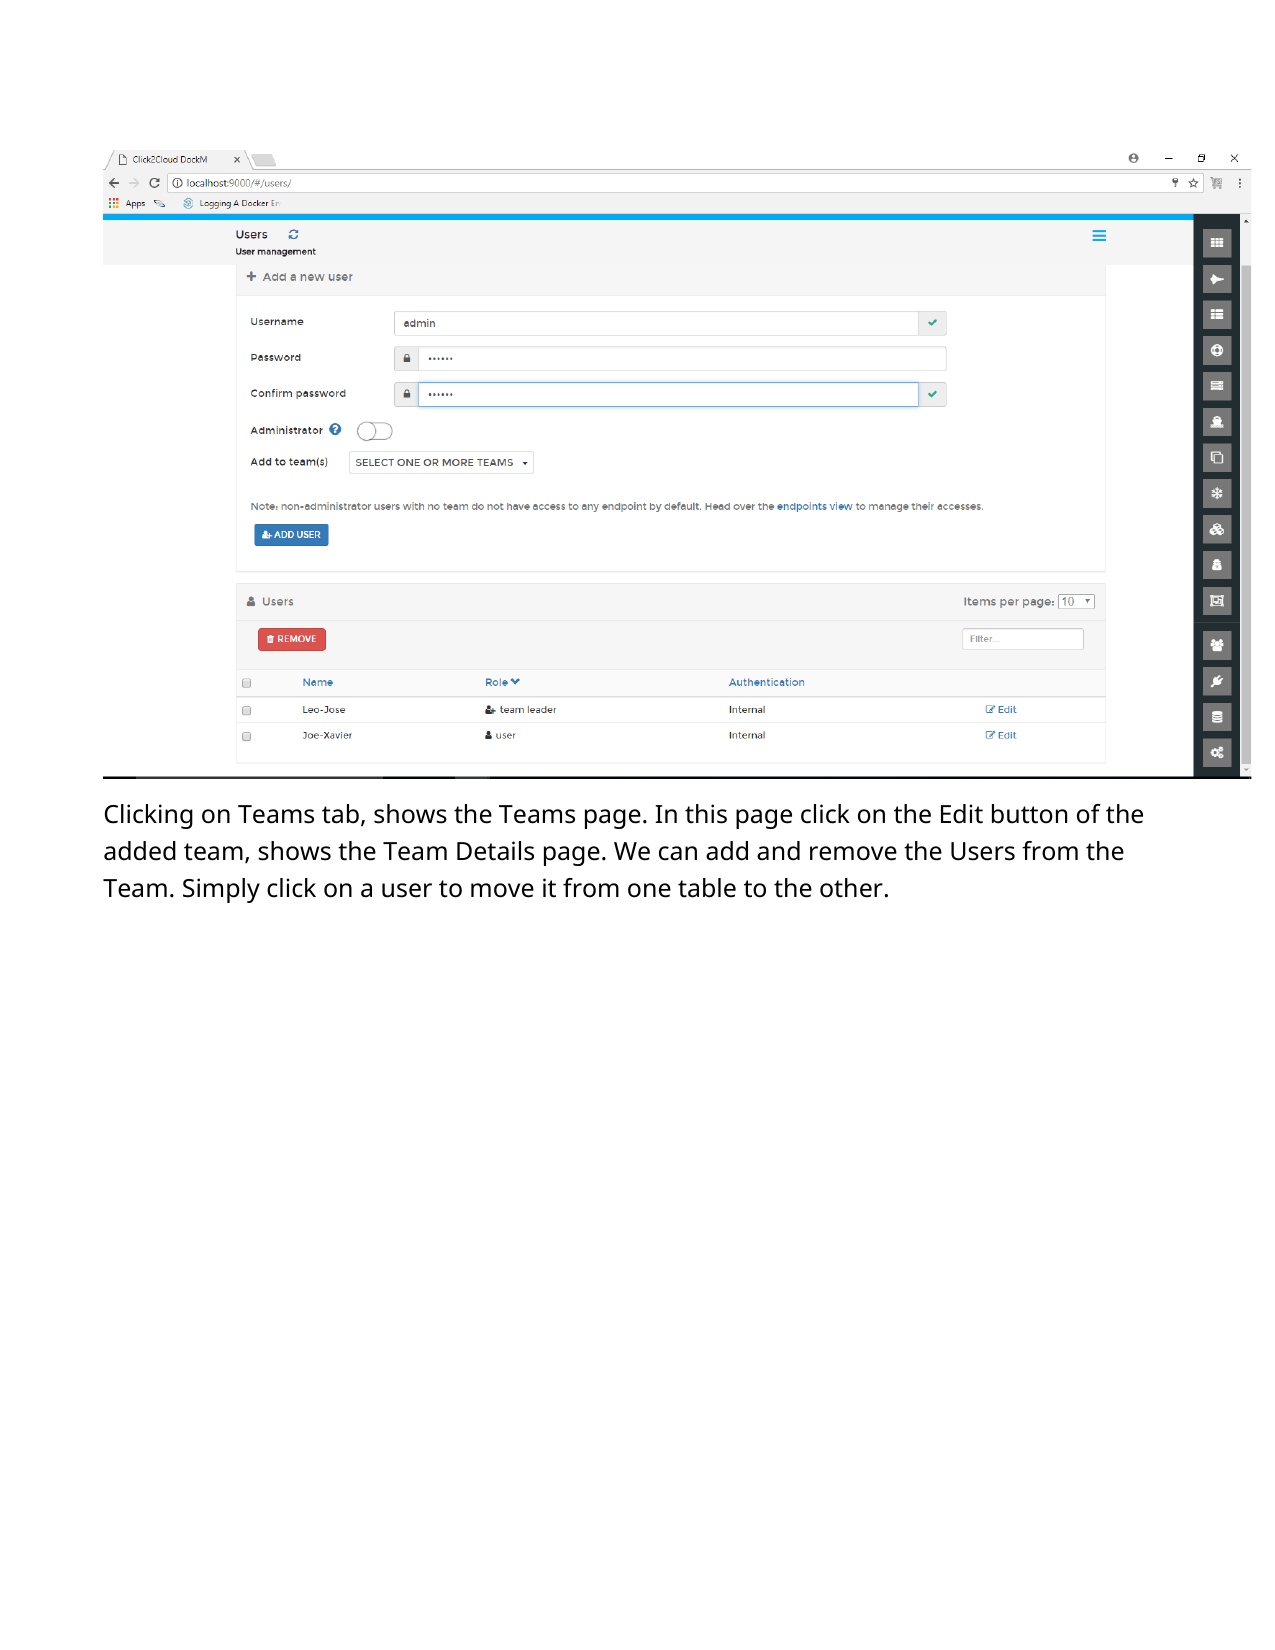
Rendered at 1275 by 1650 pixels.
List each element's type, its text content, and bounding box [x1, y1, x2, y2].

picture [103, 150, 1252, 779]
text Clicking on Teams tab, shows the Teams page. In this page click on the Edit button of the added team, shows the Team Details page. We can add and remove the Users from the Team. Simply click on a user to move it from one table to the other. [103, 797, 1200, 904]
